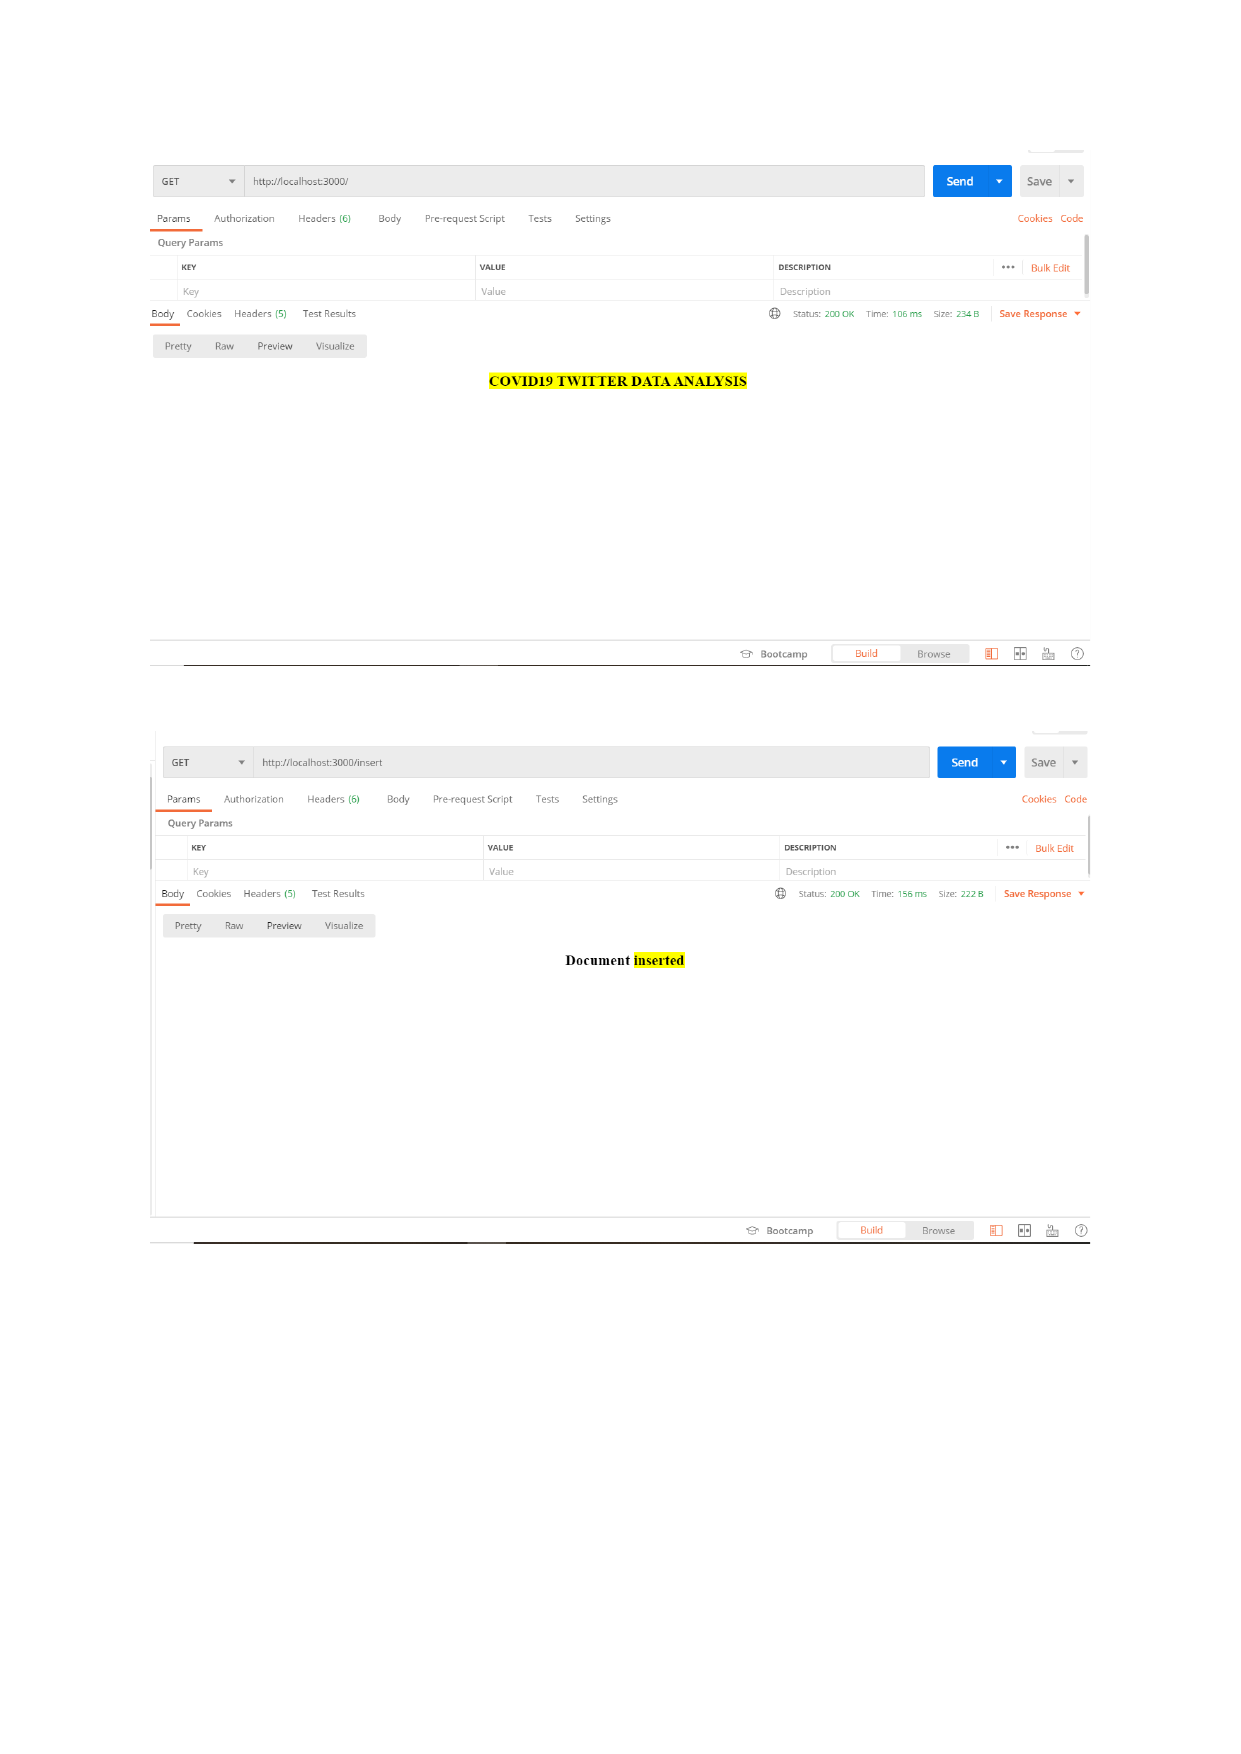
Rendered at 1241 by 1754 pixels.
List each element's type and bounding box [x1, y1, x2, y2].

picture [150, 150, 1091, 666]
picture [150, 731, 1091, 1244]
